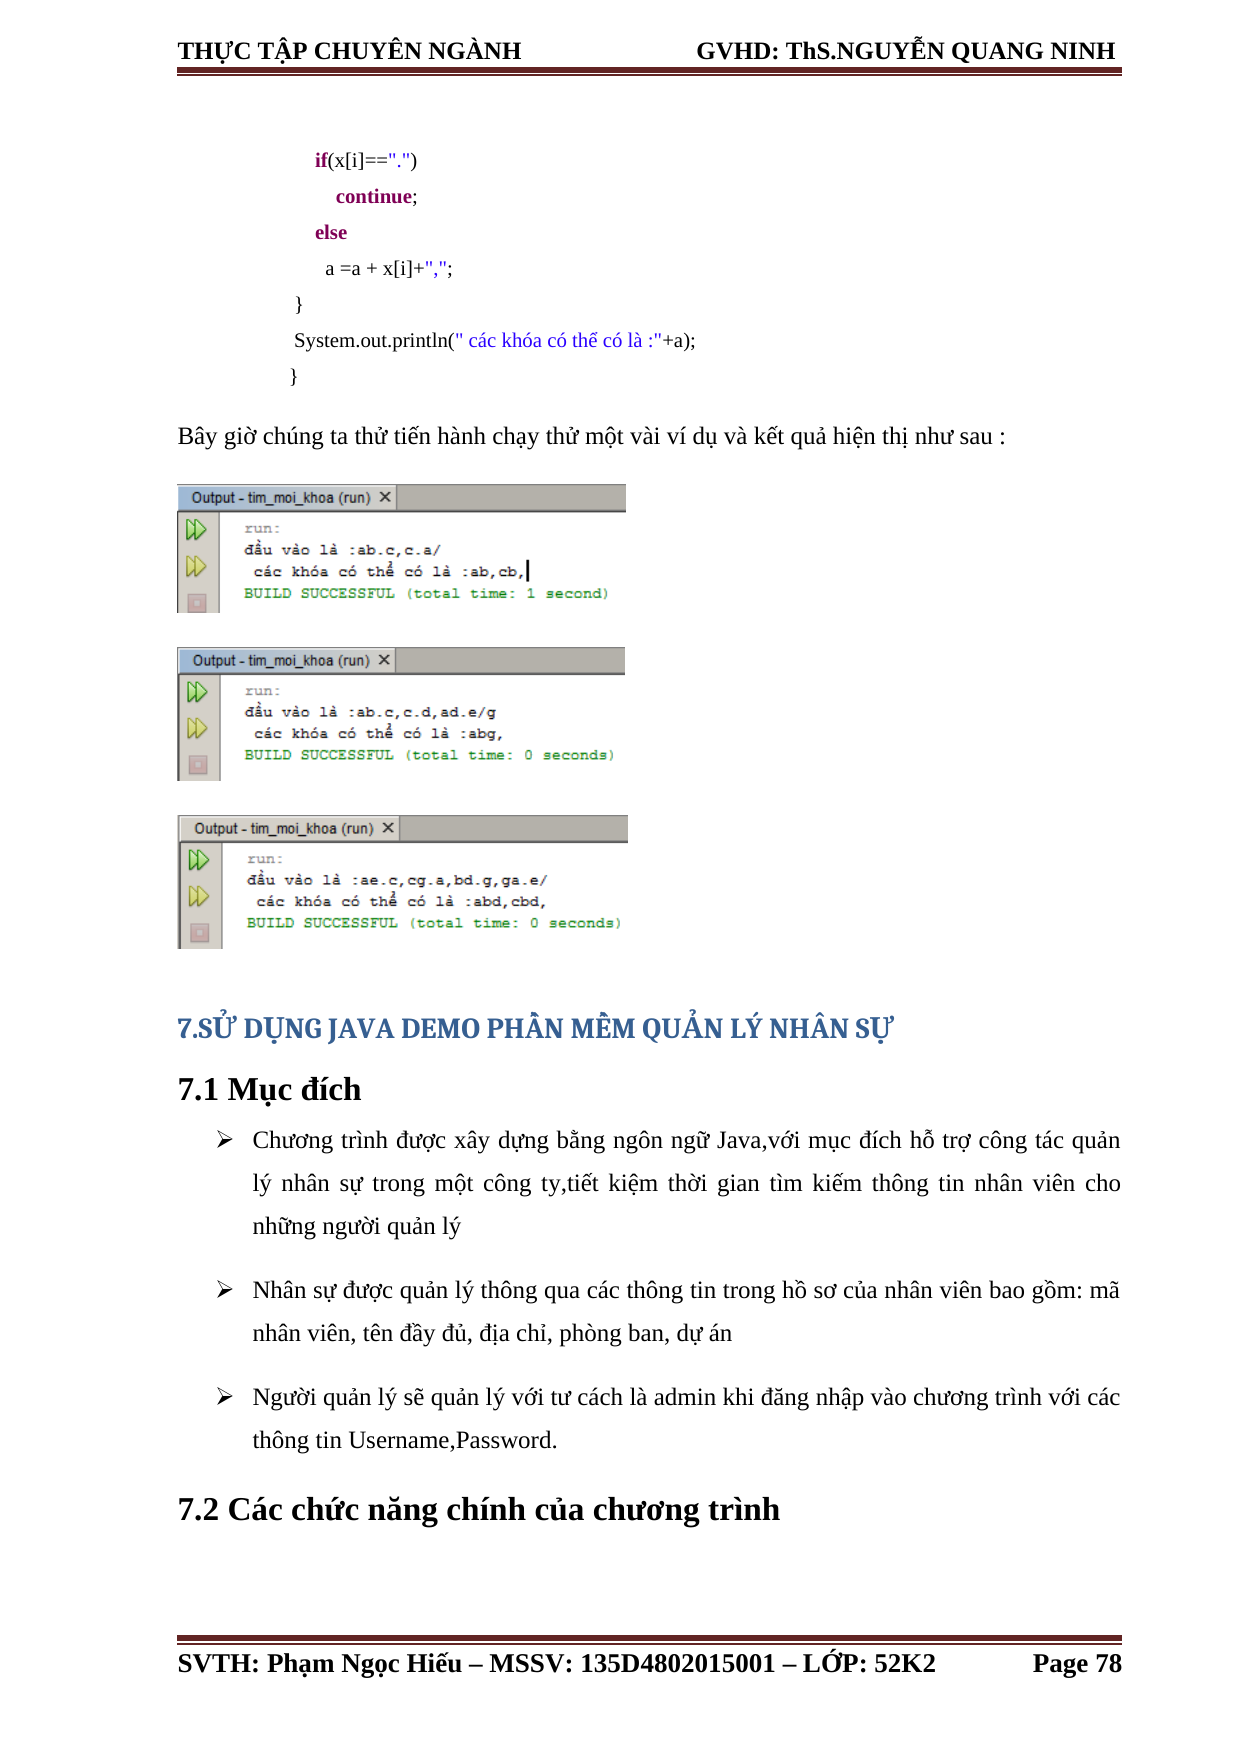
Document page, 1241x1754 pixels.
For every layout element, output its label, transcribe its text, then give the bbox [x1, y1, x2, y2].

subtitle 7.SỬ DỤNG JAVA DEMO PHẦN MỀM QUẢN LÝ NHÂN SỰ [177, 1012, 1122, 1046]
subtitle 7.2 Các chức năng chính của chương trình [177, 1489, 1122, 1528]
text } [177, 292, 1122, 316]
text Bây giờ chúng ta thử tiến hành chạy thử một vài ví dụ và kết quả hiện thị như sau : [177, 421, 1122, 449]
list Chương trình được xây dựng bằng ngôn ngữ Java,với mục đích hỗ trợ công tác quản lý nhân sự trong một công ty,tiết kiệm thời gian tìm kiếm thông tin nhân viên cho những người quản lý [215, 1125, 1122, 1240]
picture [177, 484, 626, 613]
picture [177, 815, 628, 949]
text continue; [177, 184, 1122, 208]
picture [177, 647, 625, 781]
text else [177, 220, 1122, 244]
list Người quản lý sẽ quản lý với tư cách là admin khi đăng nhập vào chương trình với các thông tin Username,Password. [215, 1382, 1122, 1454]
subtitle 7.1 Mục đích [177, 1069, 1122, 1107]
list Nhân sự được quản lý thông qua các thông tin trong hồ sơ của nhân viên bao gồm: mã nhân viên, tên đầy đủ, địa chỉ, phòng ban, dự án [215, 1275, 1122, 1347]
text } [177, 364, 1122, 388]
text a =a + x[i]+","; [177, 256, 1122, 280]
text if(x[i]==".") [177, 148, 1122, 172]
text System.out.println(" các khóa có thể có là :"+a); [177, 328, 1122, 352]
